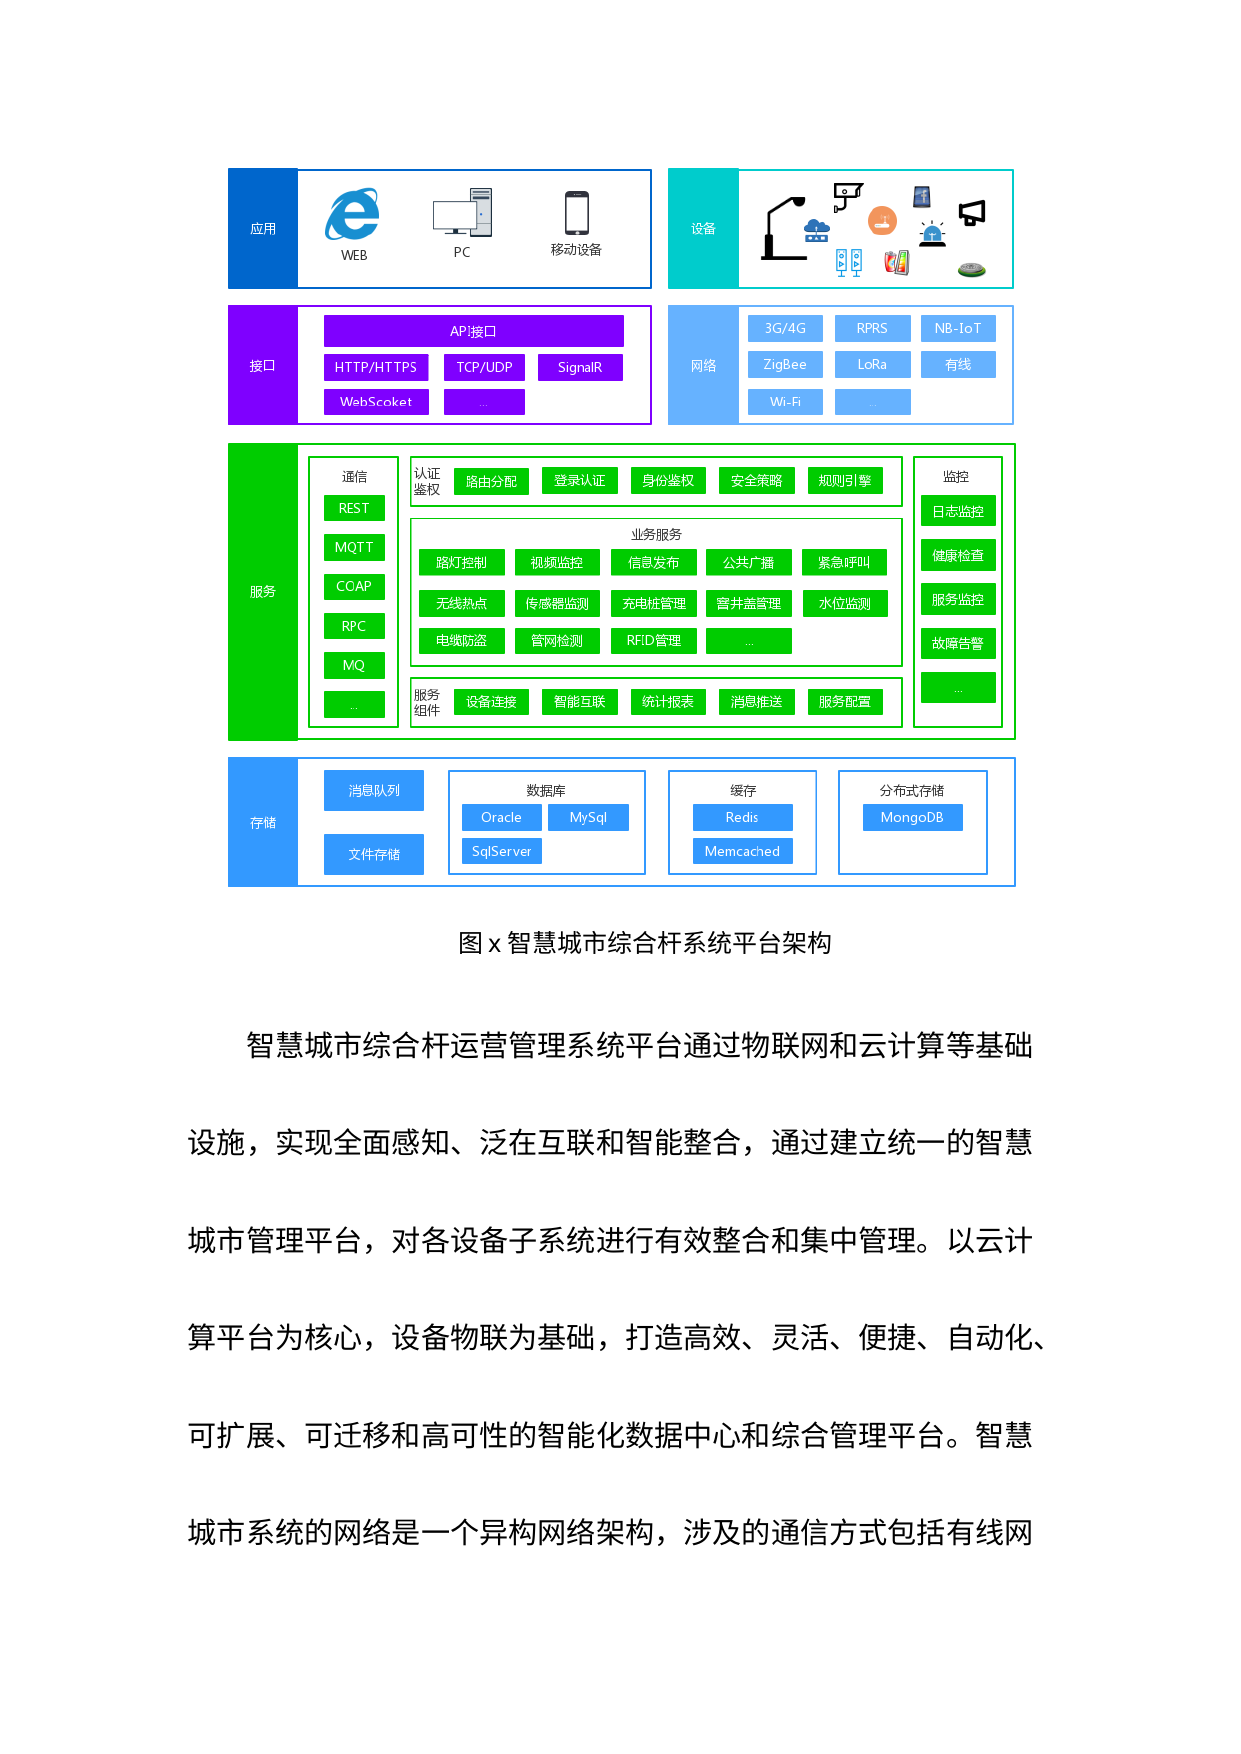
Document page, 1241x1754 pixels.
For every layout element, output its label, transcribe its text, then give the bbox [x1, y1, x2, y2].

picture [224, 162, 1017, 891]
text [187, 1011, 1053, 1563]
text 图x 智慧城市综合杆系统平台架构 [187, 909, 1053, 974]
